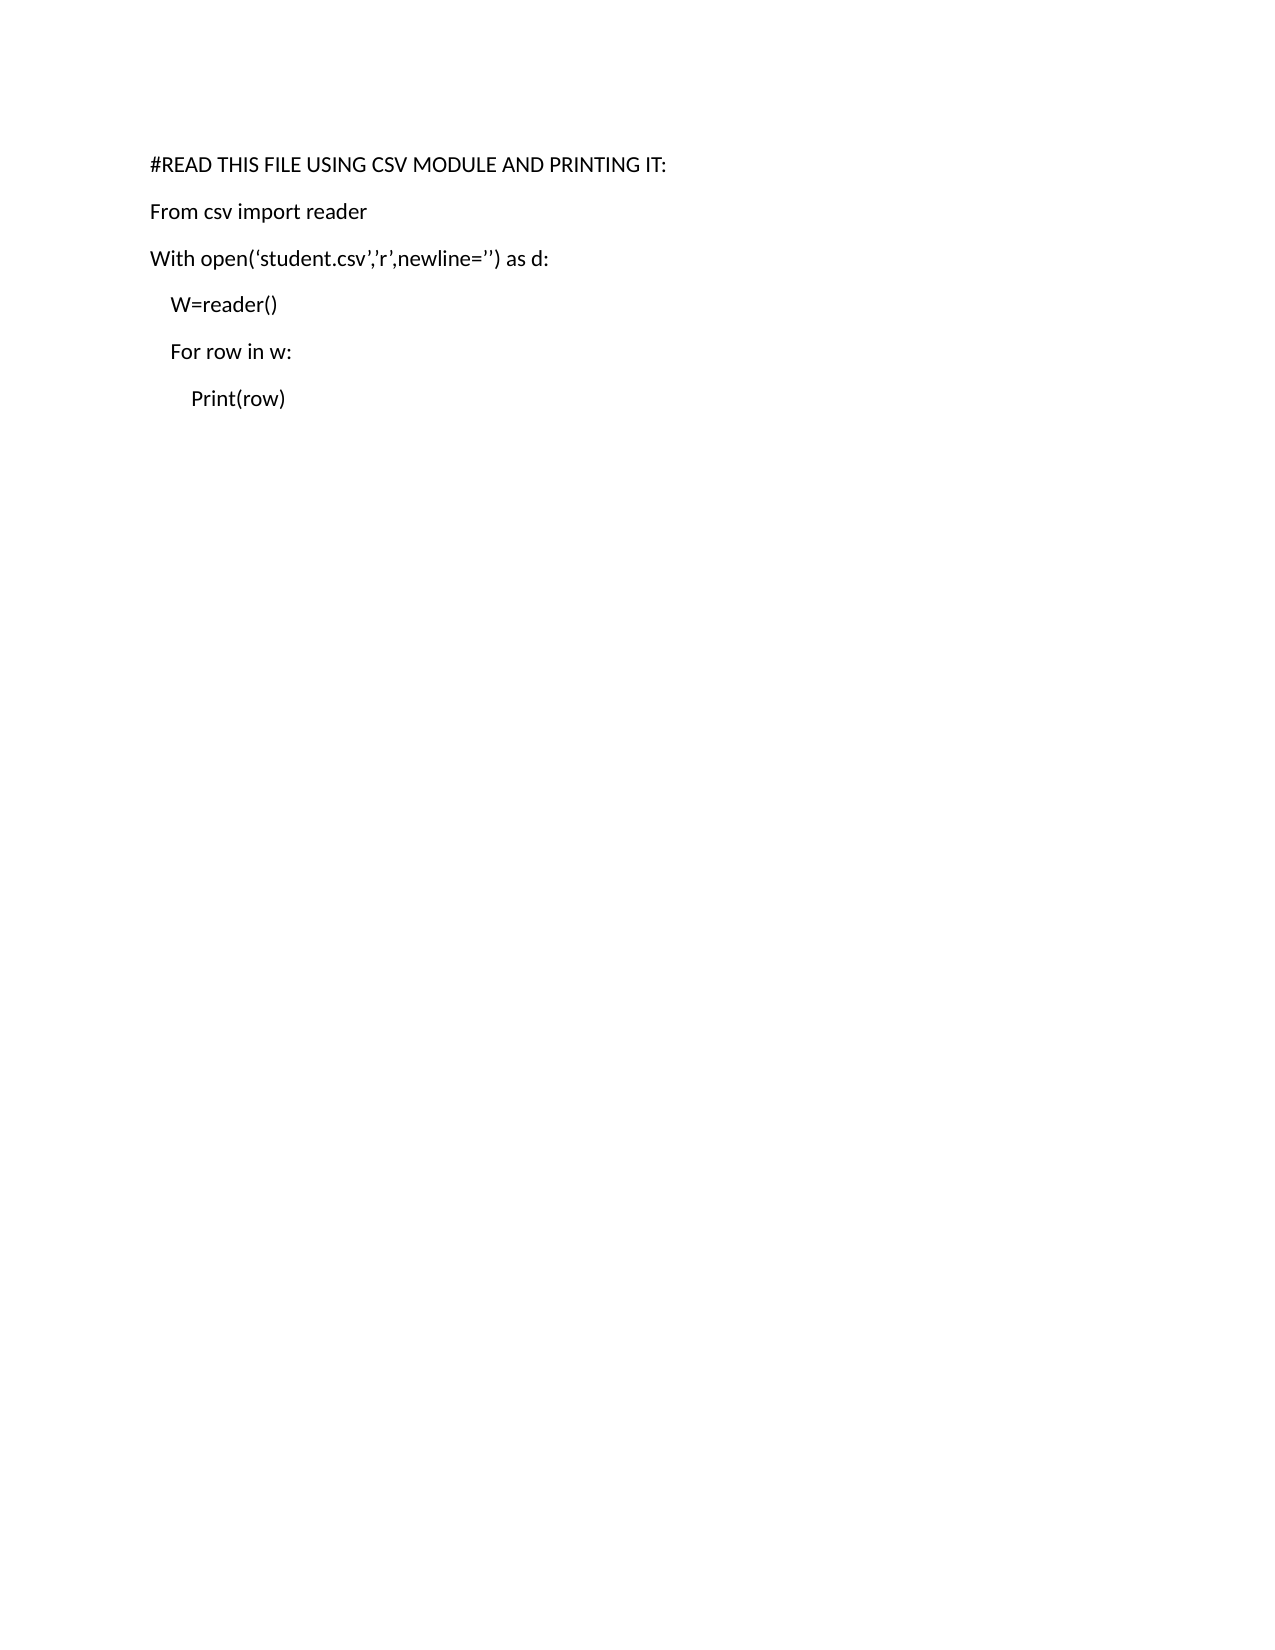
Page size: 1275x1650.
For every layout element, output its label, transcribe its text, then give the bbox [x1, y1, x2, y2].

text #READ THIS FILE USING CSV MODULE AND PRINTING IT: [150, 150, 1125, 178]
text Print(row) [150, 384, 1125, 412]
text W=reader() [150, 291, 1125, 319]
text From csv import reader [150, 197, 1125, 225]
text With open(‘student.csv’,’r’,newline=’’) as d: [150, 244, 1125, 272]
text For row in w: [150, 337, 1125, 366]
